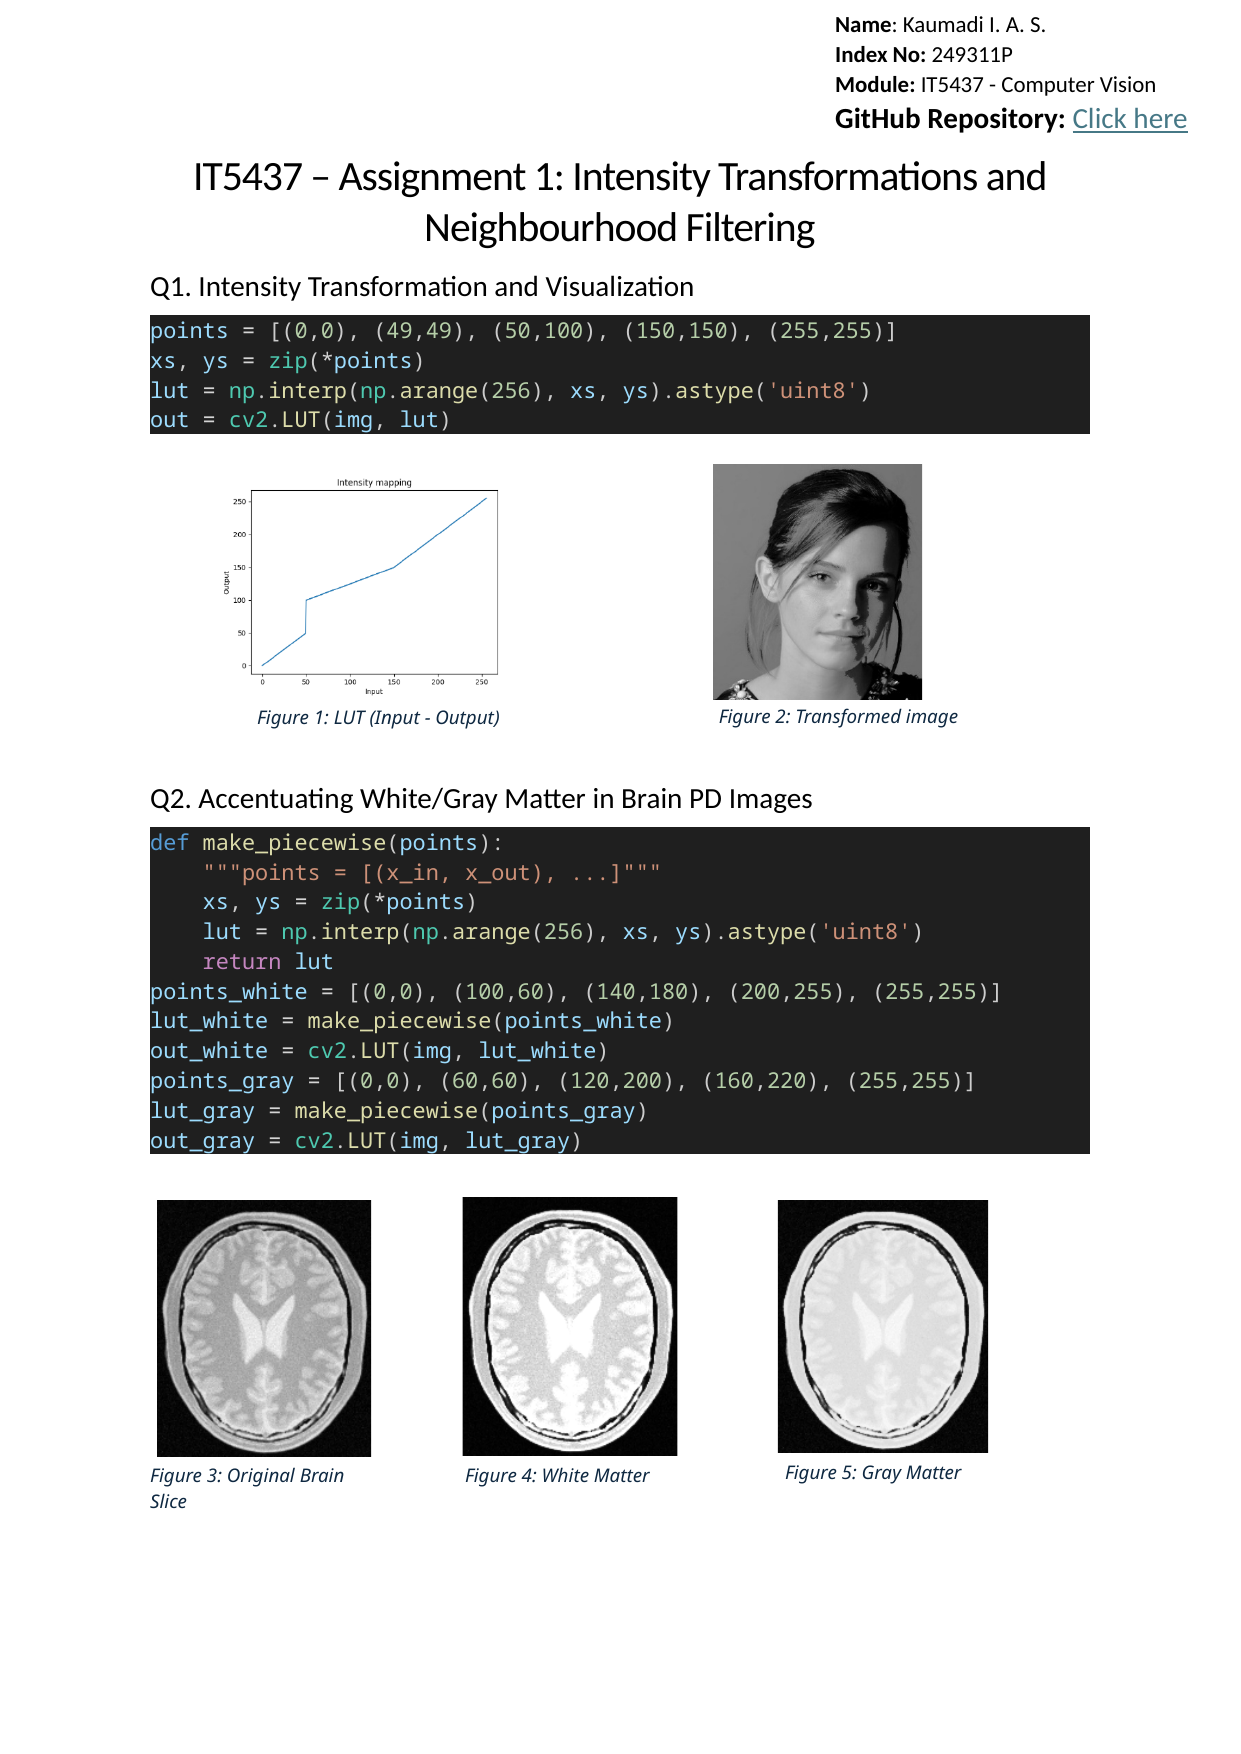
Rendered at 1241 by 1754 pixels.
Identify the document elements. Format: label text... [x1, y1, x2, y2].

text lut = np.interp(np.arange(256), xs, ys).astype('uint8') [150, 375, 1090, 404]
text points_white = [(0,0), (100,60), (140,180), (200,255), (255,255)] [150, 976, 1090, 1006]
text out_white = cv2.LUT(img, lut_white) [150, 1035, 1090, 1065]
text points = [(0,0), (49,49), (50,100), (150,150), (255,255)] [150, 315, 1090, 345]
text points_gray = [(0,0), (60,60), (120,200), (160,220), (255,255)] [150, 1065, 1090, 1095]
text out_gray = cv2.LUT(img, lut_gray) [150, 1125, 1090, 1154]
text out = cv2.LUT(img, lut) [150, 404, 1090, 434]
text lut = np.interp(np.arange(256), xs, ys).astype('uint8') [150, 916, 1090, 946]
text xs, ys = zip(*points) [150, 886, 1090, 916]
text lut_gray = make_piecewise(points_gray) [150, 1095, 1090, 1125]
picture [713, 464, 923, 700]
title IT5437 – Assignment 1: Intensity Transformations and Neighbourhood Filtering [150, 150, 1090, 252]
picture [211, 462, 524, 697]
text return lut [150, 946, 1090, 976]
picture [462, 1197, 678, 1456]
text lut_white = make_piecewise(points_white) [150, 1006, 1090, 1035]
picture [777, 1200, 989, 1453]
subtitle Q1. Intensity Transformation and Visualization [150, 268, 1090, 304]
text """points = [(x_in, x_out), ...]""" [150, 857, 1090, 886]
subtitle Q2. Accentuating White/Gray Matter in Brain PD Images [150, 780, 1090, 816]
text xs, ys = zip(*points) [150, 345, 1090, 375]
text def make_piecewise(points): [150, 827, 1090, 857]
picture [157, 1200, 372, 1457]
